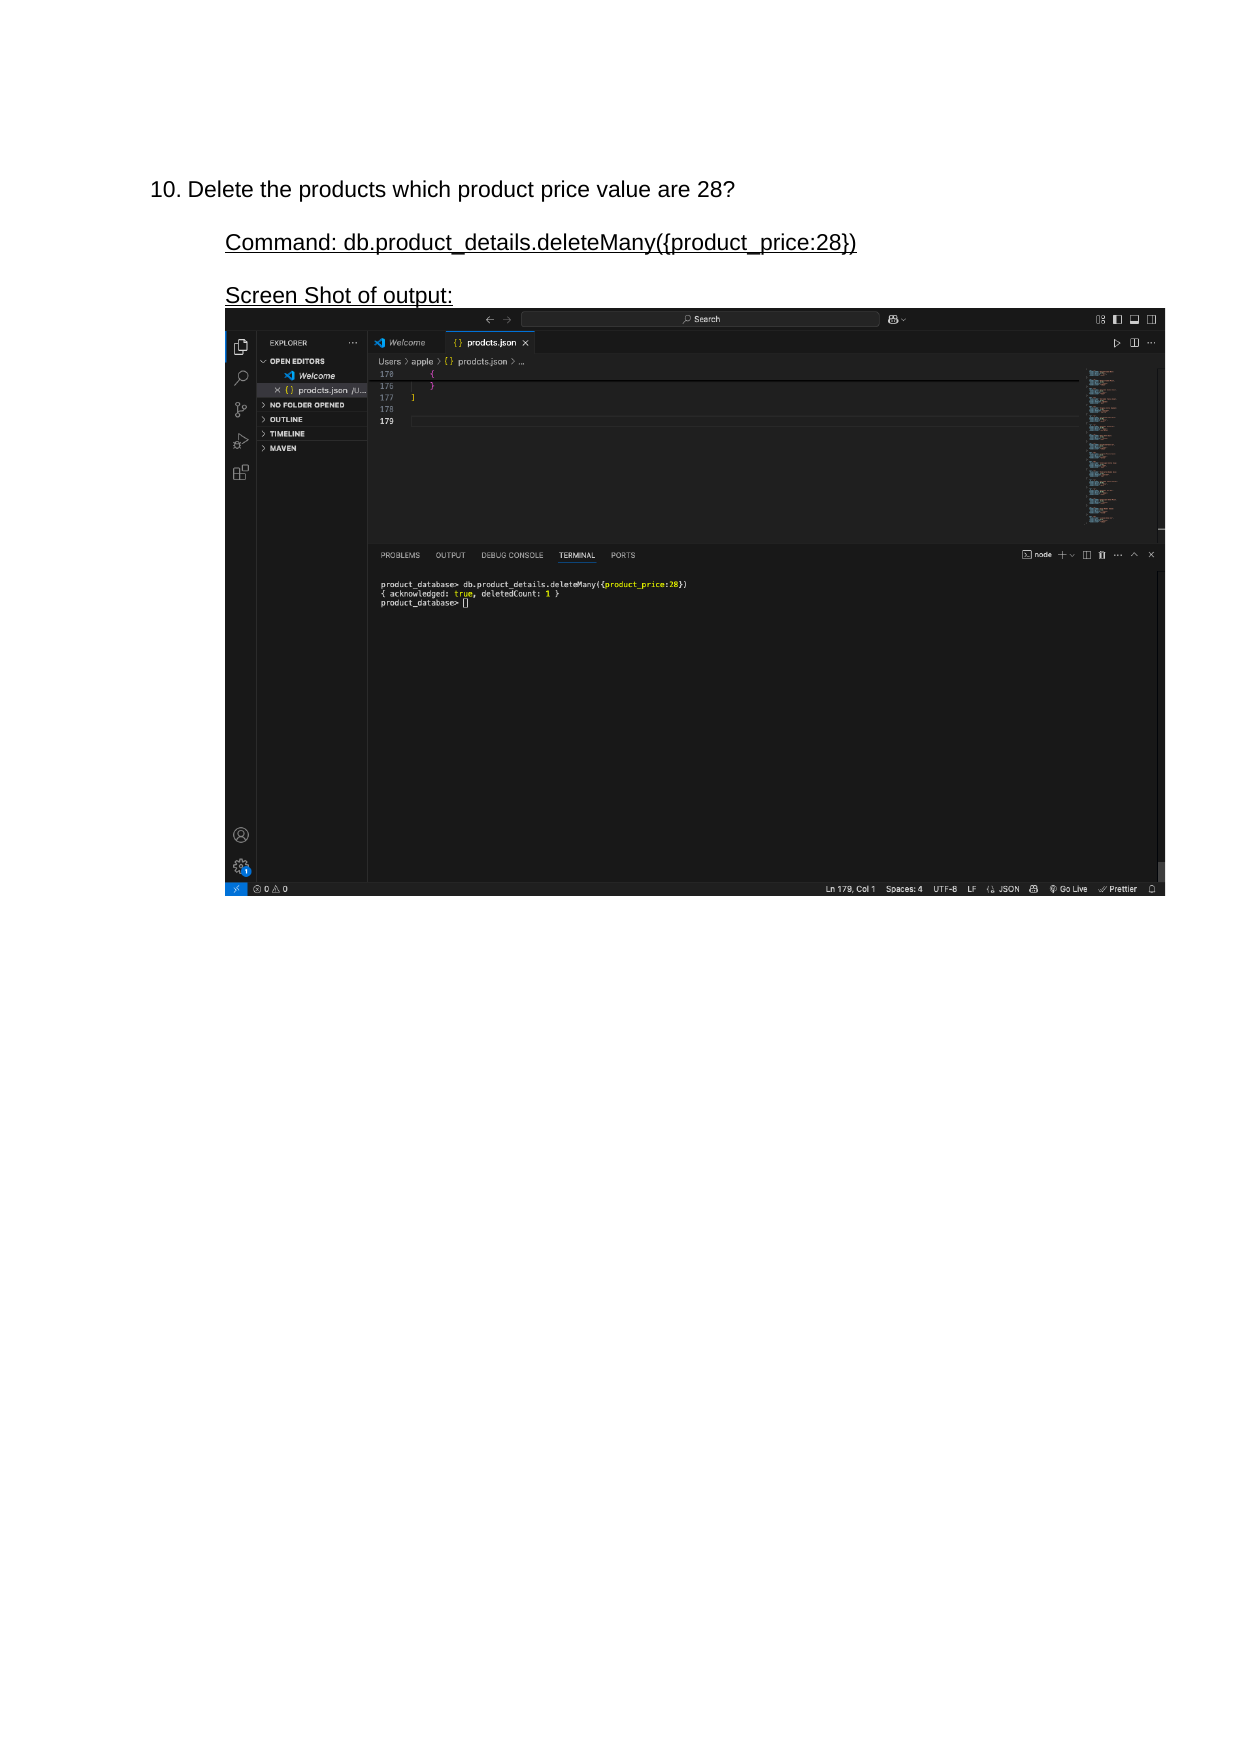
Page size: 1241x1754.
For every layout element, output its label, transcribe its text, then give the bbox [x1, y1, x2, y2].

text Command: db.product_details.deleteMany({product_price:28}) [225, 229, 1090, 255]
list Delete the products which product price value are 28? [150, 176, 1090, 203]
text Screen Shot of output: [225, 282, 1090, 308]
picture [225, 308, 1166, 896]
